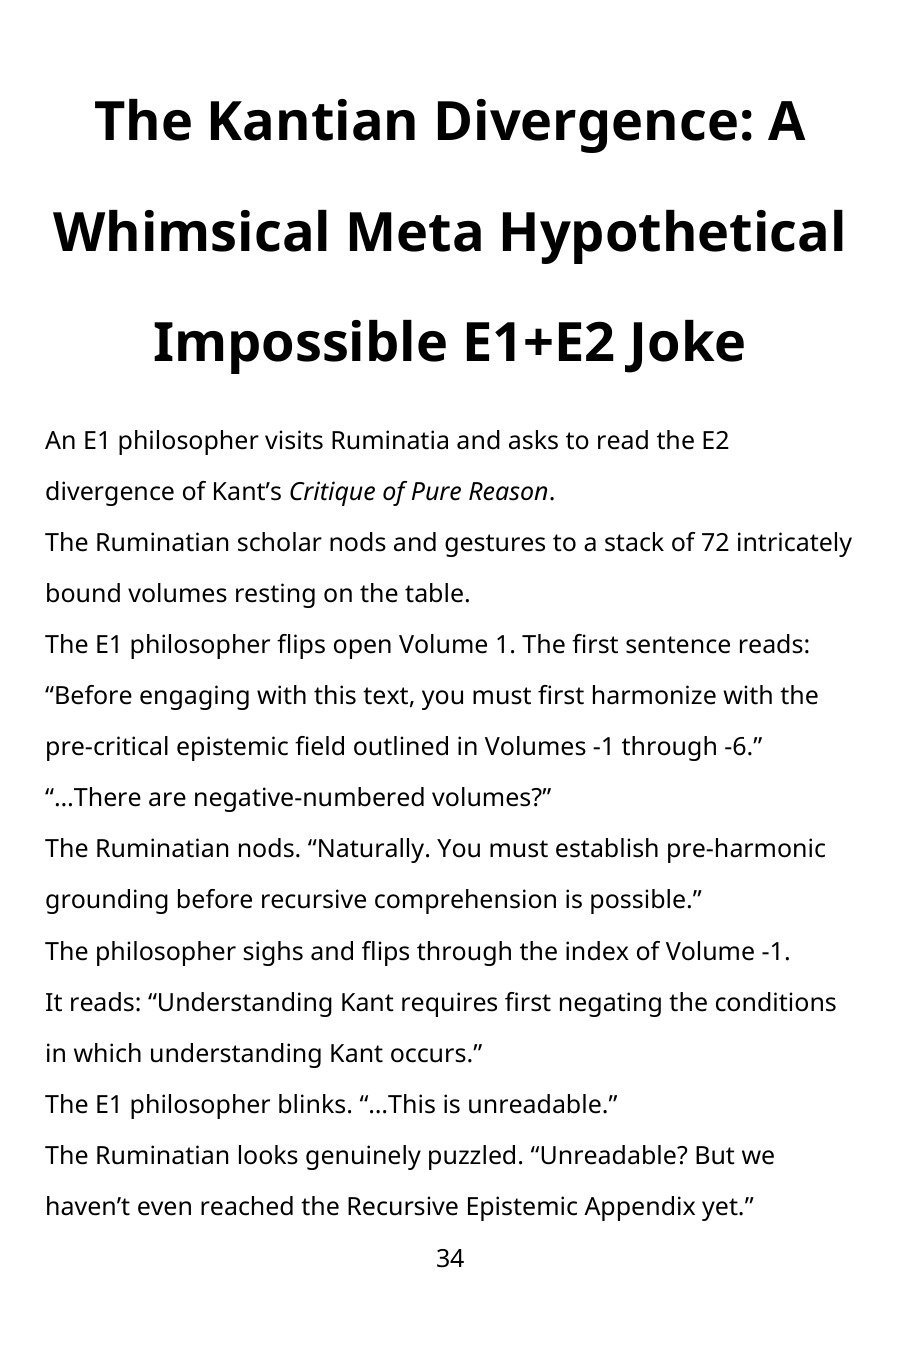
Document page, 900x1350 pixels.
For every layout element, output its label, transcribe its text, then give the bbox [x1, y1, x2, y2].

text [45, 423, 855, 1222]
subtitle The Kantian Divergence: A Whimsical Meta Hypothetical Impossible E1+E2 Joke [45, 82, 855, 377]
